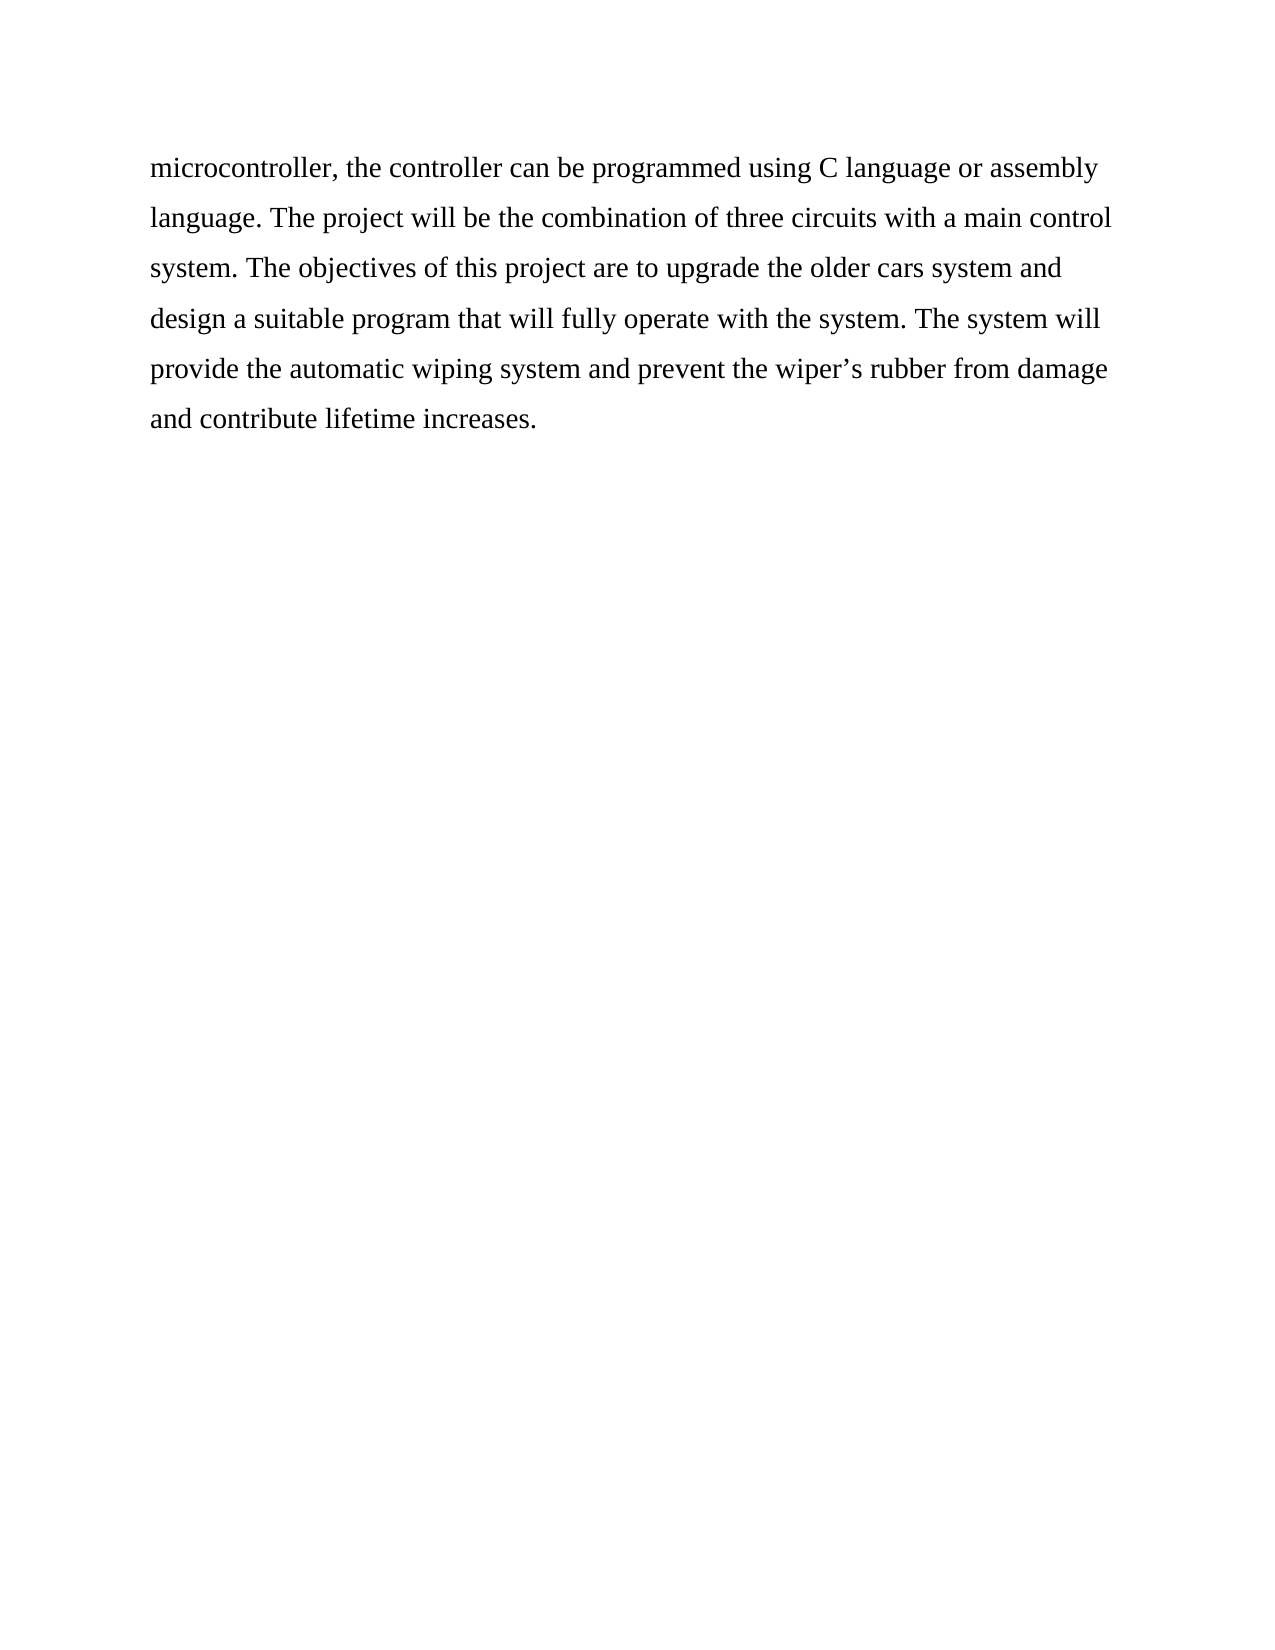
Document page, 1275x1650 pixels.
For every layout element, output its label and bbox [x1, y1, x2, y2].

text [150, 150, 1125, 435]
